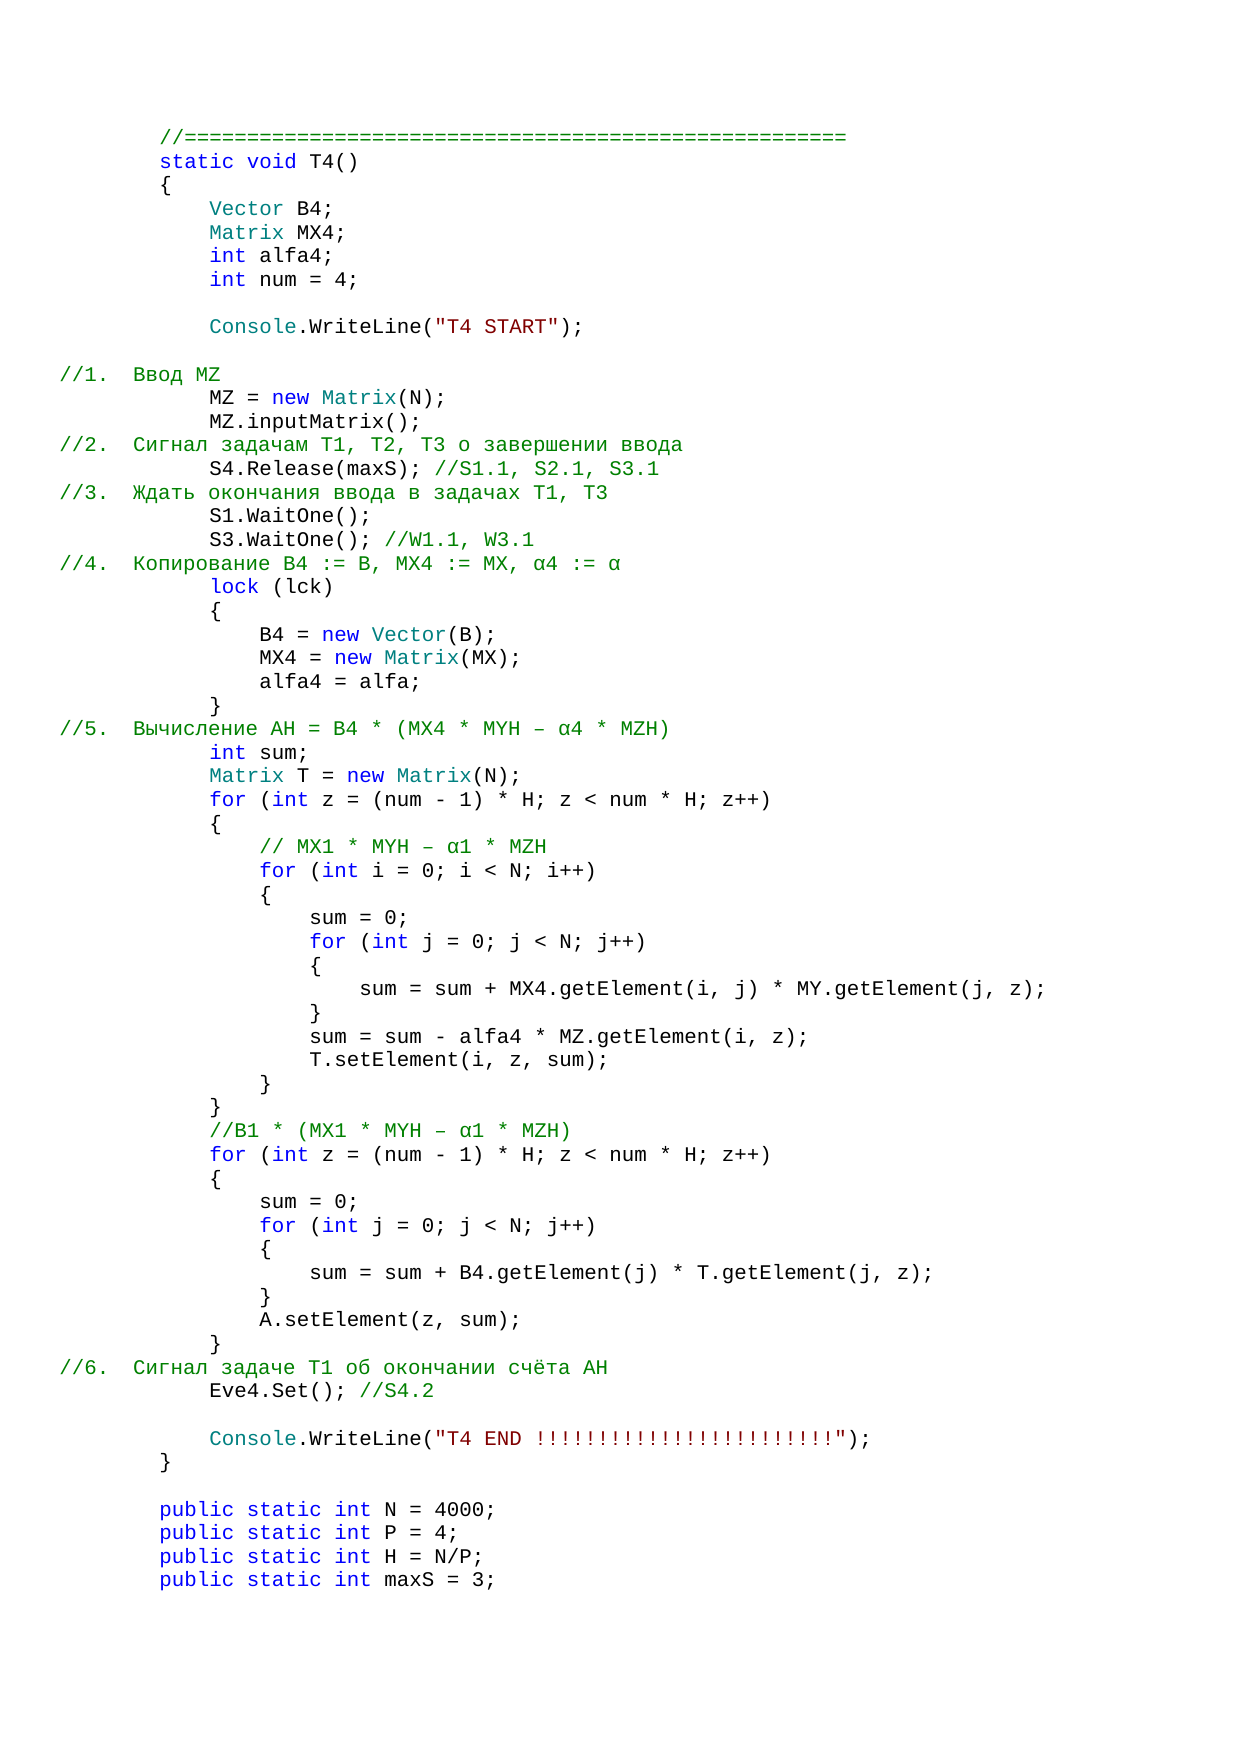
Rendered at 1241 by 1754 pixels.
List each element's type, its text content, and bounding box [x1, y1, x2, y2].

text int sum; [59, 742, 1152, 766]
text S4.Release(maxS); //S1.1, S2.1, S3.1 [59, 458, 1152, 482]
text //6. Сигнал задаче Т1 об окончании счёта AH [59, 1357, 1152, 1380]
text } [59, 694, 1152, 718]
text public static int H = N/P; [59, 1546, 1152, 1569]
text MX4 = new Matrix(MX); [59, 647, 1152, 671]
text for (int z = (num - 1) * H; z < num * H; z++) [59, 1144, 1152, 1167]
text Matrix MX4; [59, 222, 1152, 245]
text int num = 4; [59, 269, 1152, 293]
text static void T4() [59, 151, 1152, 174]
text Eve4.Set(); //S4.2 [59, 1380, 1152, 1404]
text sum = 0; [59, 907, 1152, 931]
text { [59, 174, 1152, 198]
text S1.WaitOne(); [59, 505, 1152, 529]
text { [59, 813, 1152, 836]
text Console.WriteLine("T4 START"); [59, 316, 1152, 340]
text Console.WriteLine("T4 END !!!!!!!!!!!!!!!!!!!!!!!!"); [59, 1428, 1152, 1451]
text } [59, 1073, 1152, 1097]
text MZ.inputMatrix(); [59, 411, 1152, 434]
text Matrix T = new Matrix(N); [59, 766, 1152, 789]
text sum = sum + B4.getElement(j) * T.getElement(j, z); [59, 1262, 1152, 1286]
text //===================================================== [59, 127, 1152, 151]
text int alfa4; [59, 245, 1152, 269]
text A.setElement(z, sum); [59, 1309, 1152, 1333]
text for (int i = 0; i < N; i++) [59, 860, 1152, 884]
text // MX1 * MYH – α1 * MZH [59, 836, 1152, 860]
text sum = 0; [59, 1191, 1152, 1215]
text Vector B4; [59, 198, 1152, 222]
text } [59, 1333, 1152, 1357]
text } [59, 1286, 1152, 1309]
text sum = sum + MX4.getElement(i, j) * MY.getElement(j, z); [59, 978, 1152, 1002]
text public static int maxS = 3; [59, 1569, 1152, 1593]
text MZ = new Matrix(N); [59, 387, 1152, 411]
text T.setElement(i, z, sum); [59, 1049, 1152, 1073]
text } [59, 1002, 1152, 1026]
text lock (lck) [59, 576, 1152, 600]
text S3.WaitOne(); //W1.1, W3.1 [59, 529, 1152, 553]
text //1. Ввод MZ [59, 363, 1152, 387]
text B4 = new Vector(B); [59, 624, 1152, 647]
text //2. Cигнал задачам Т1, Т2, Т3 о завершении ввода [59, 434, 1152, 458]
text public static int N = 4000; [59, 1498, 1152, 1522]
text } [59, 1451, 1152, 1475]
text //B1 * (MX1 * MYH – α1 * MZH) [59, 1120, 1152, 1144]
text //4. Копирование B4 := B, MX4 := MX, α4 := α [59, 553, 1152, 576]
text //5. Вычисление AH = B4 * (MX4 * MYH – α4 * MZH) [59, 718, 1152, 742]
text public static int P = 4; [59, 1522, 1152, 1546]
text { [59, 955, 1152, 978]
text sum = sum - alfa4 * MZ.getElement(i, z); [59, 1026, 1152, 1049]
text //3. Ждать окончания ввода в задачах Т1, Т3 [59, 482, 1152, 505]
text alfa4 = alfa; [59, 671, 1152, 694]
text for (int j = 0; j < N; j++) [59, 931, 1152, 955]
text { [59, 884, 1152, 907]
text for (int j = 0; j < N; j++) [59, 1215, 1152, 1238]
text { [59, 1238, 1152, 1262]
text for (int z = (num - 1) * H; z < num * H; z++) [59, 789, 1152, 813]
text } [59, 1097, 1152, 1120]
text { [59, 1167, 1152, 1191]
text { [59, 600, 1152, 624]
